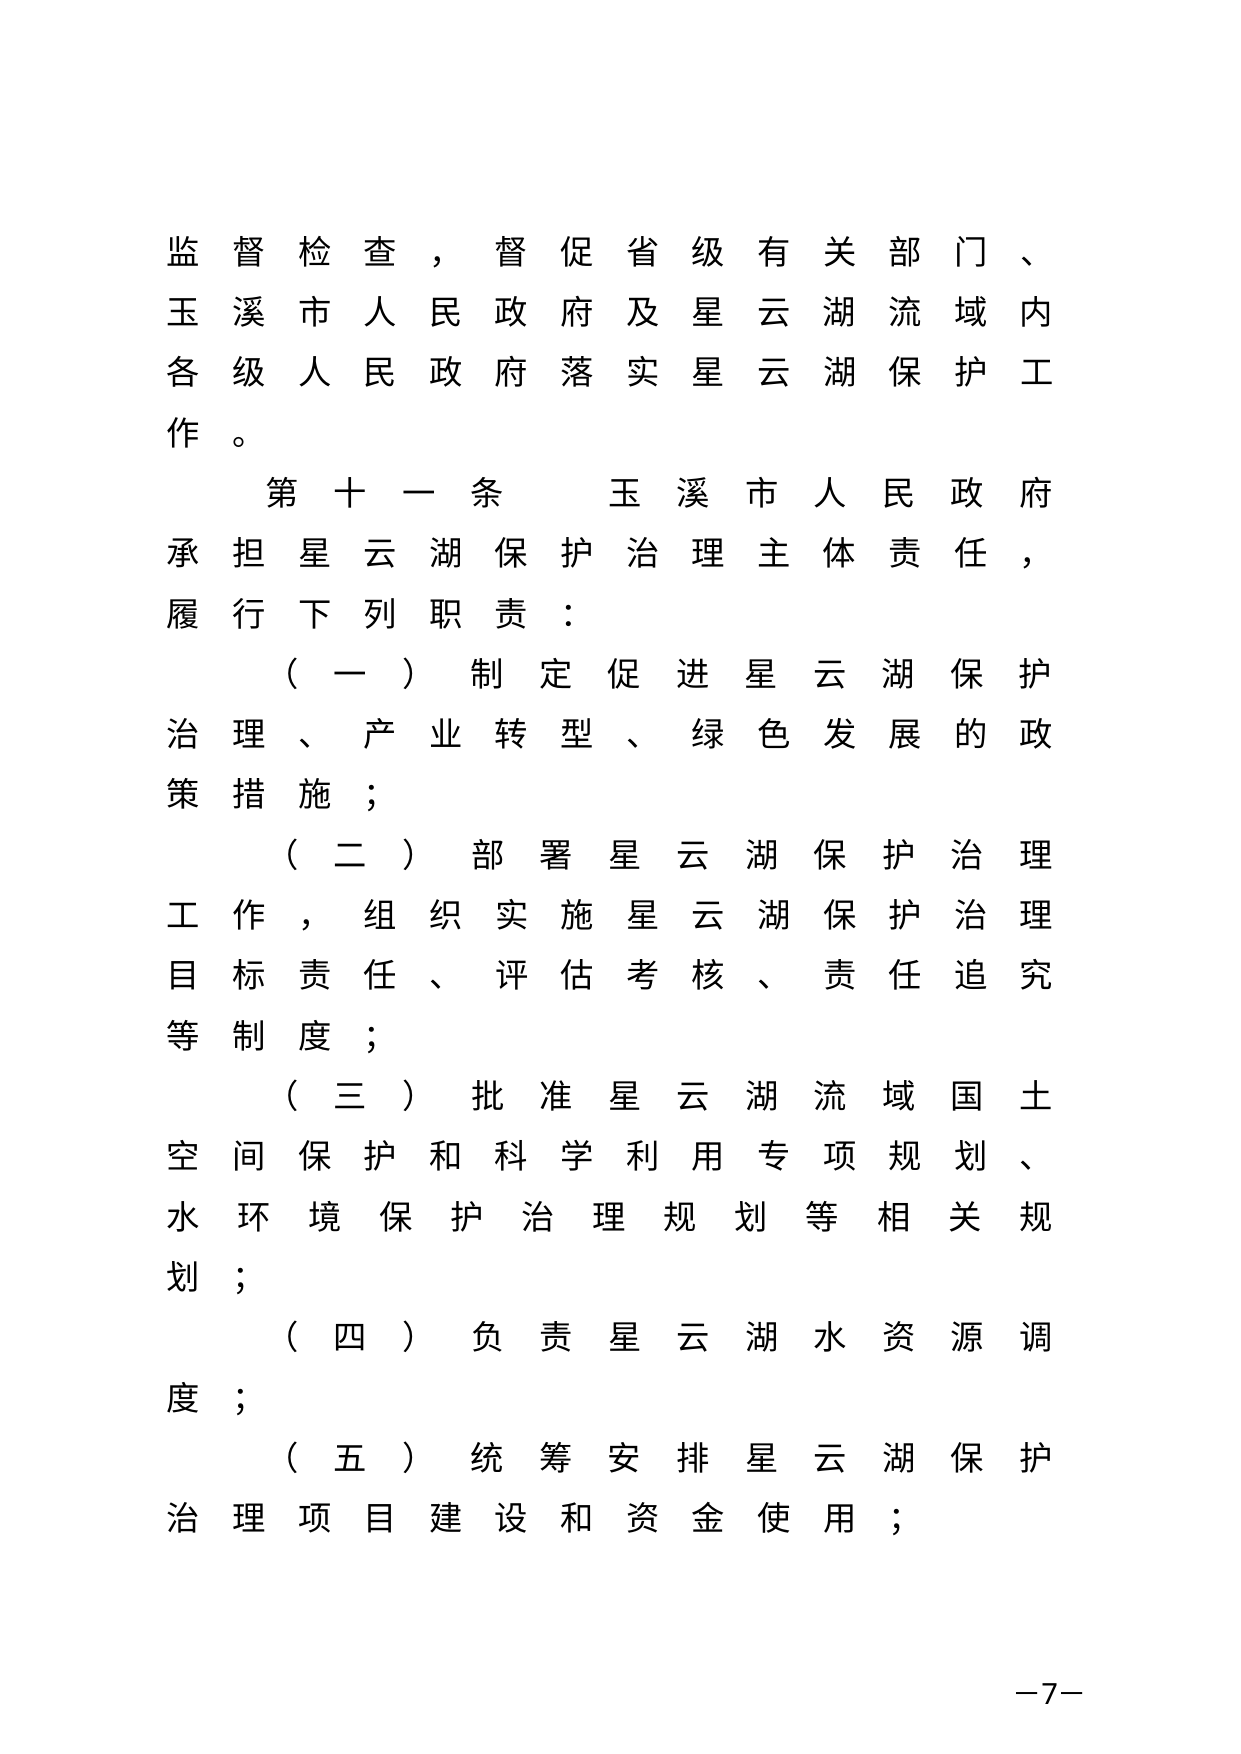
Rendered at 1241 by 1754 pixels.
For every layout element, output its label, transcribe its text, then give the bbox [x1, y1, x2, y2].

text （二）部署星云湖保护治理工作，组织实施星云湖保护治理目标责任、评估考核、责任追究等制度； [167, 822, 1085, 1064]
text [167, 219, 1085, 461]
text （三）批准星云湖流域国土空间保护和科学利用专项规划、水环境保护治理规划等相关规划； [167, 1064, 1085, 1305]
text （五）统筹安排星云湖保护治理项目建设和资金使用； [167, 1426, 1085, 1546]
text （四）负责星云湖水资源调度； [167, 1305, 1085, 1426]
text （一）制定促进星云湖保护治理、产业转型、绿色发展的政策措施； [167, 642, 1085, 822]
text 第十一条 玉溪市人民政府承担星云湖保护治理主体责任，履行下列职责： [167, 461, 1085, 642]
